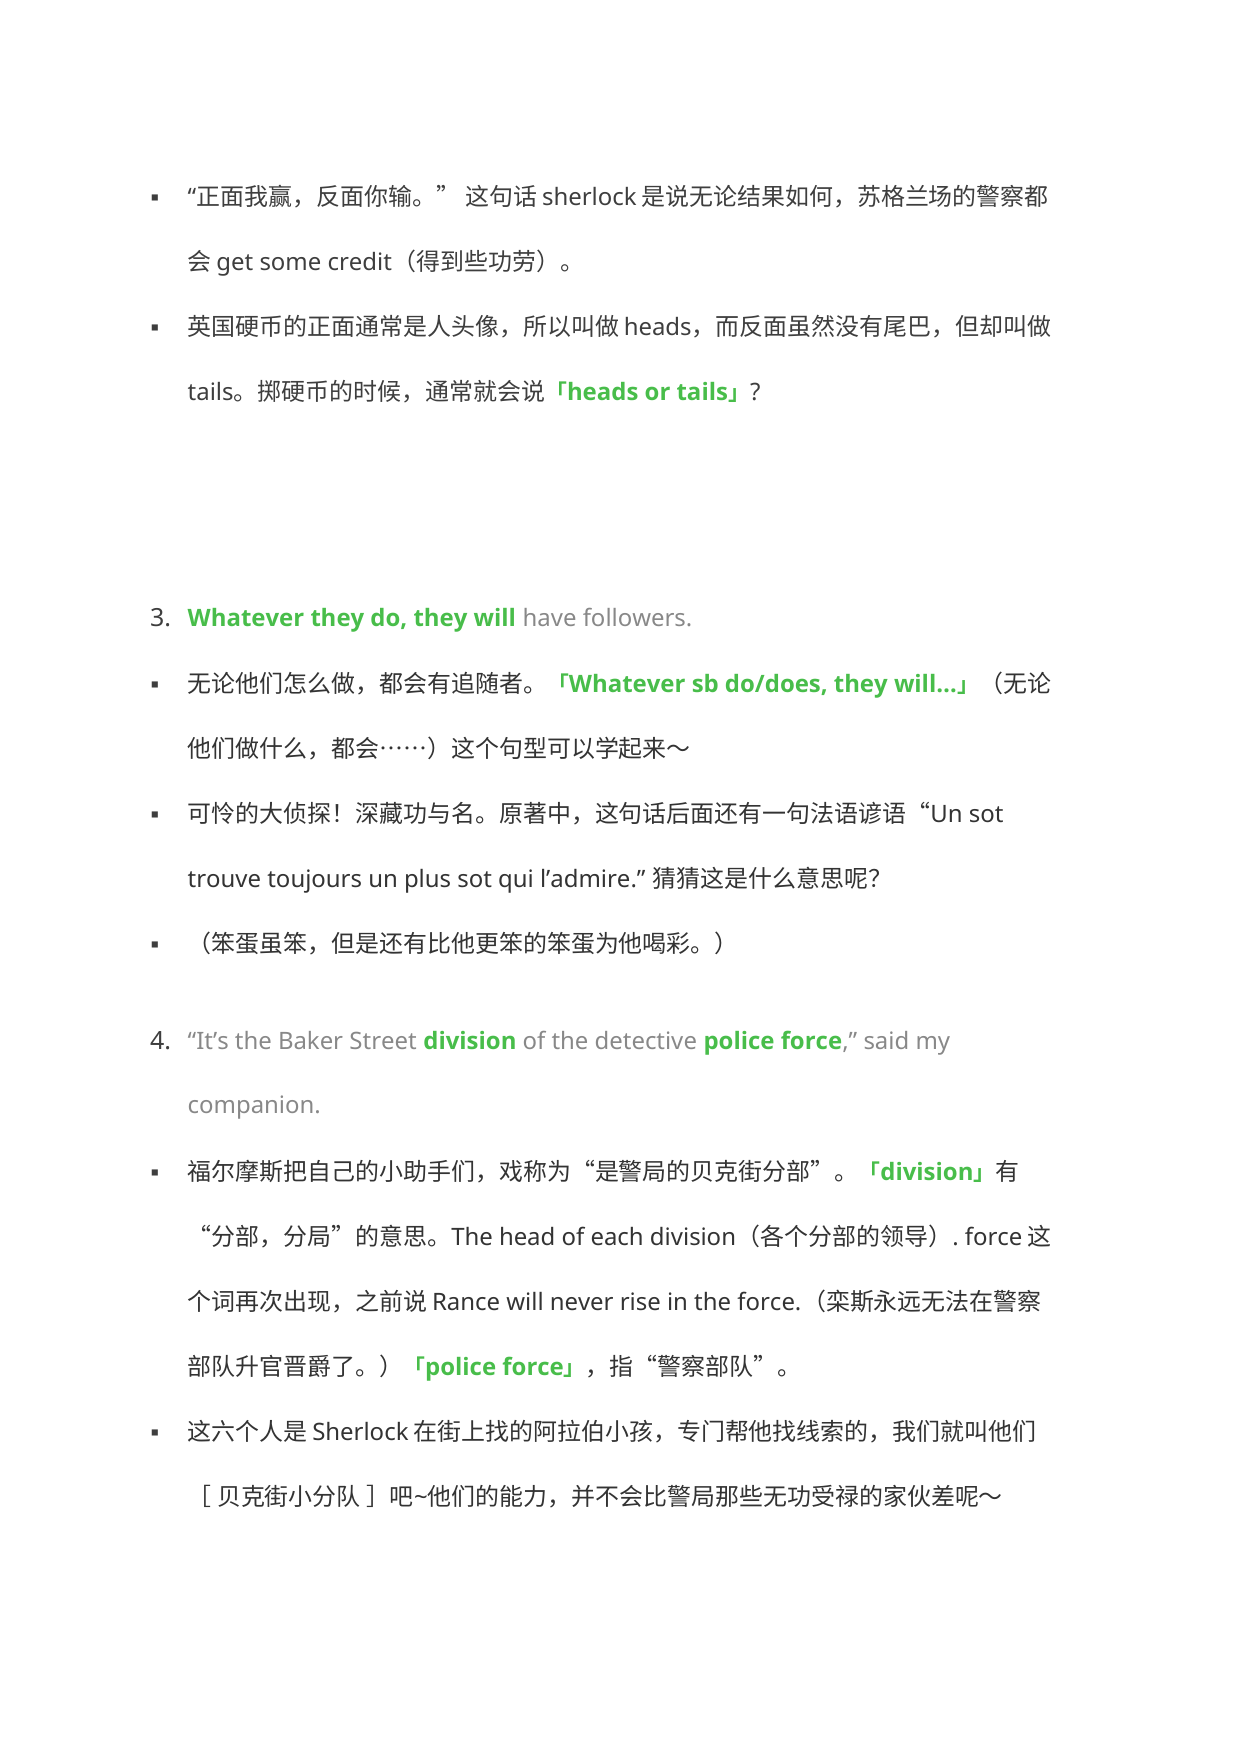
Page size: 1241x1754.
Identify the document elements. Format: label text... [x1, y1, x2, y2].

list 英国硬币的正面通常是人头像，所以叫做heads，而反面虽然没有尾巴，但却叫做tails。掷硬币的时候，通常就会说「heads or tails」? [150, 292, 1053, 422]
list “It’s the Baker Street division of the detective police force,” said my companion. [150, 1007, 1053, 1137]
list 无论他们怎么做，都会有追随者。「Whatever sb do/does, they will…」（无论他们做什么，都会……）这个句型可以学起来～ [150, 649, 1053, 779]
list 福尔摩斯把自己的小助手们，戏称为“是警局的贝克街分部”。「division」有“分部，分局”的意思。The head of each division（各个分部的领导）. force这个词再次出现，之前说Rance will never rise in the force.（栾斯永远无法在警察部队升官晋爵了。）「police force」，指“警察部队”。 [150, 1137, 1053, 1397]
list （笨蛋虽笨，但是还有比他更笨的笨蛋为他喝彩。） [150, 909, 1053, 974]
list 可怜的大侦探！深藏功与名。原著中，这句话后面还有一句法语谚语“Un sot trouve toujours un plus sot qui l’admire.” 猜猜这是什么意思呢？ [150, 779, 1053, 909]
list Whatever they do, they will have followers. [150, 584, 1053, 649]
list “正面我赢，反面你输。” 这句话sherlock是说无论结果如何，苏格兰场的警察都会get some credit（得到些功劳）。 [150, 162, 1053, 292]
list 这六个人是Sherlock在街上找的阿拉伯小孩，专门帮他找线索的，我们就叫他们［ 贝克街小分队 ］吧~他们的能力，并不会比警局那些无功受禄的家伙差呢～ [150, 1397, 1053, 1527]
